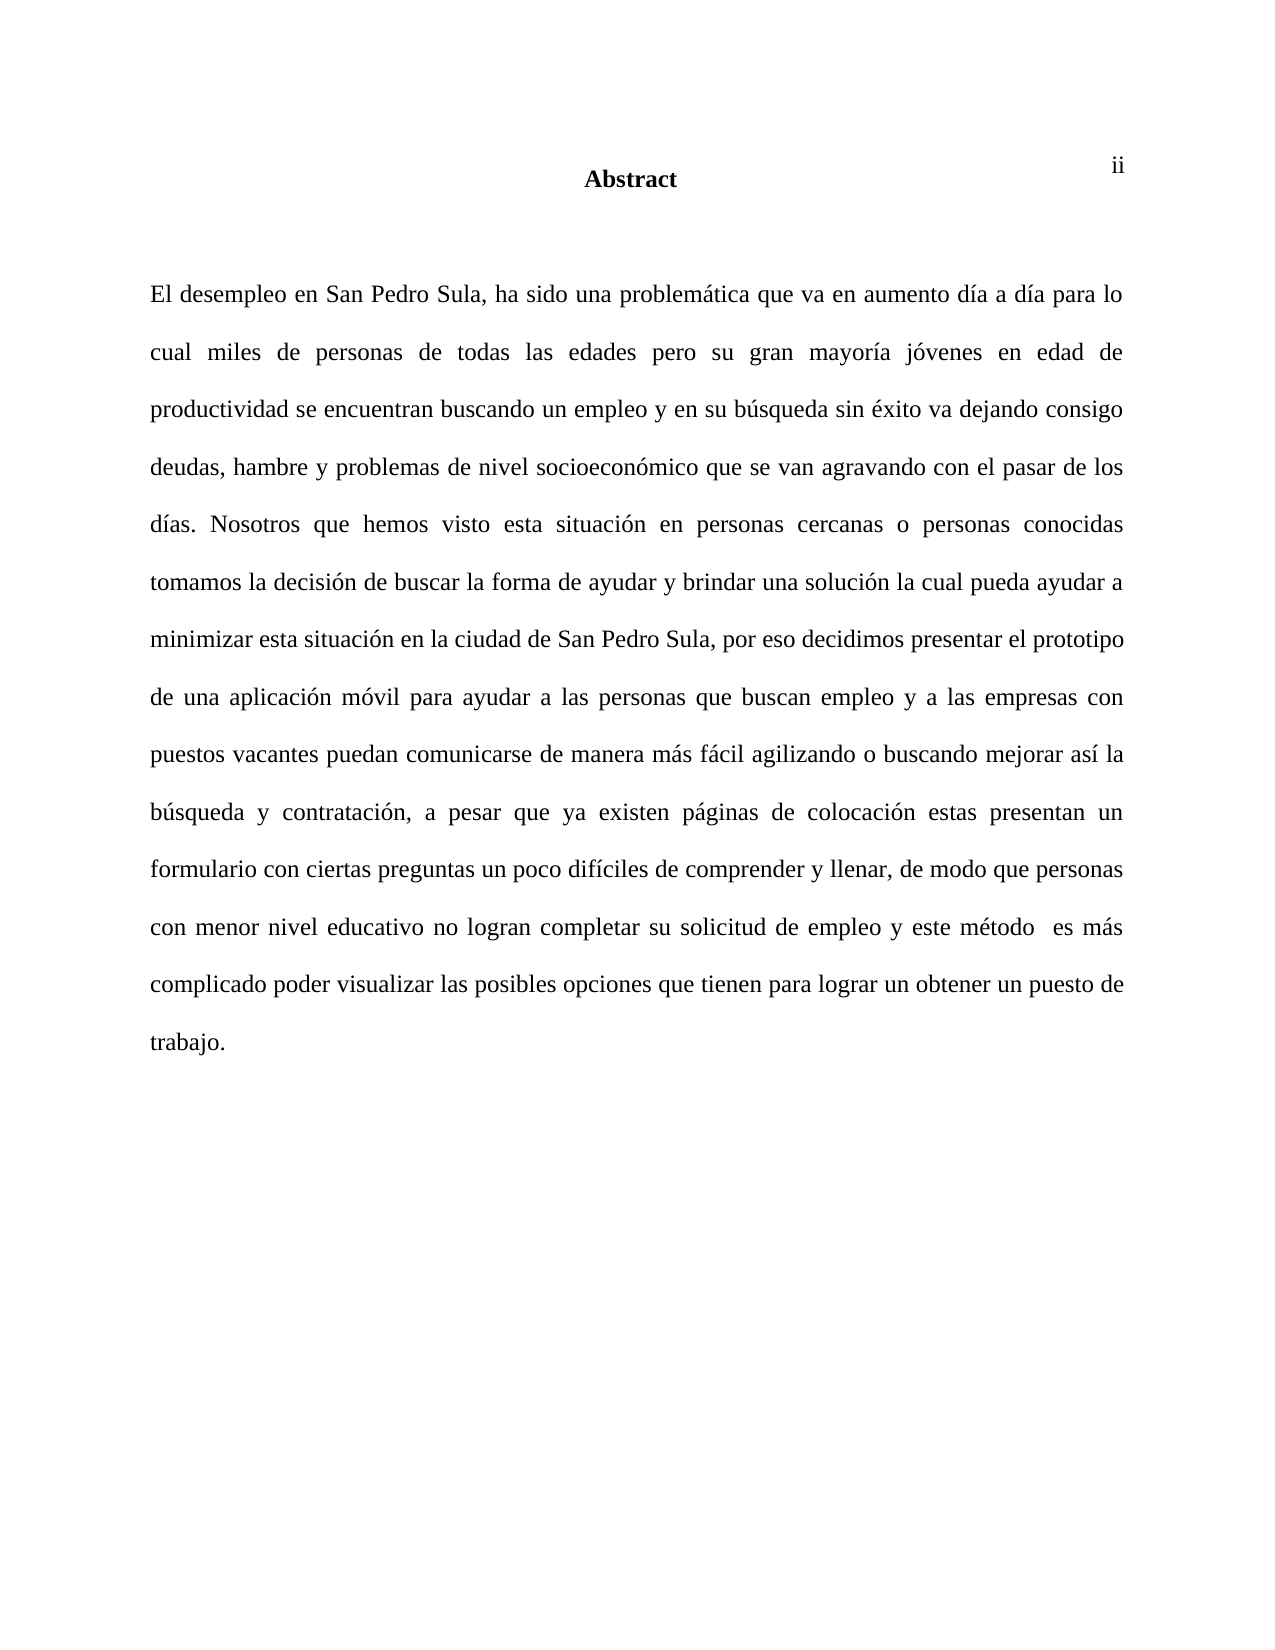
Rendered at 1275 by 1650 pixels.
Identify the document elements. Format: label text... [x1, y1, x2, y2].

text El desempleo en San Pedro Sula, ha sido una problemática que va en aumento día a día para lo cual miles de personas de todas las edades pero su gran mayoría jóvenes en edad de productividad se encuentran buscando un empleo y en su búsqueda sin éxito va dejando consigo deudas, hambre y problemas de nivel socioeconómico que se van agravando con el pasar de los días. Nosotros que hemos visto esta situación en personas cercanas o personas conocidas tomamos la decisión de buscar la forma de ayudar y brindar una solución la cual pueda ayudar a minimizar esta situación en la ciudad de San Pedro Sula, por eso decidimos presentar el prototipo de una aplicación móvil para ayudar a las personas que buscan empleo y a las empresas con puestos vacantes puedan comunicarse de manera más fácil agilizando o buscando mejorar así la búsqueda y contratación, a pesar que ya existen páginas de colocación estas presentan un formulario con ciertas preguntas un poco difíciles de comprender y llenar, de modo que personas con menor nivel educativo no logran completar su solicitud de empleo y este método es más complicado poder visualizar las posibles opciones que tienen para lograr un obtener un puesto de trabajo. [150, 279, 1125, 1056]
text Abstract [150, 164, 1125, 193]
